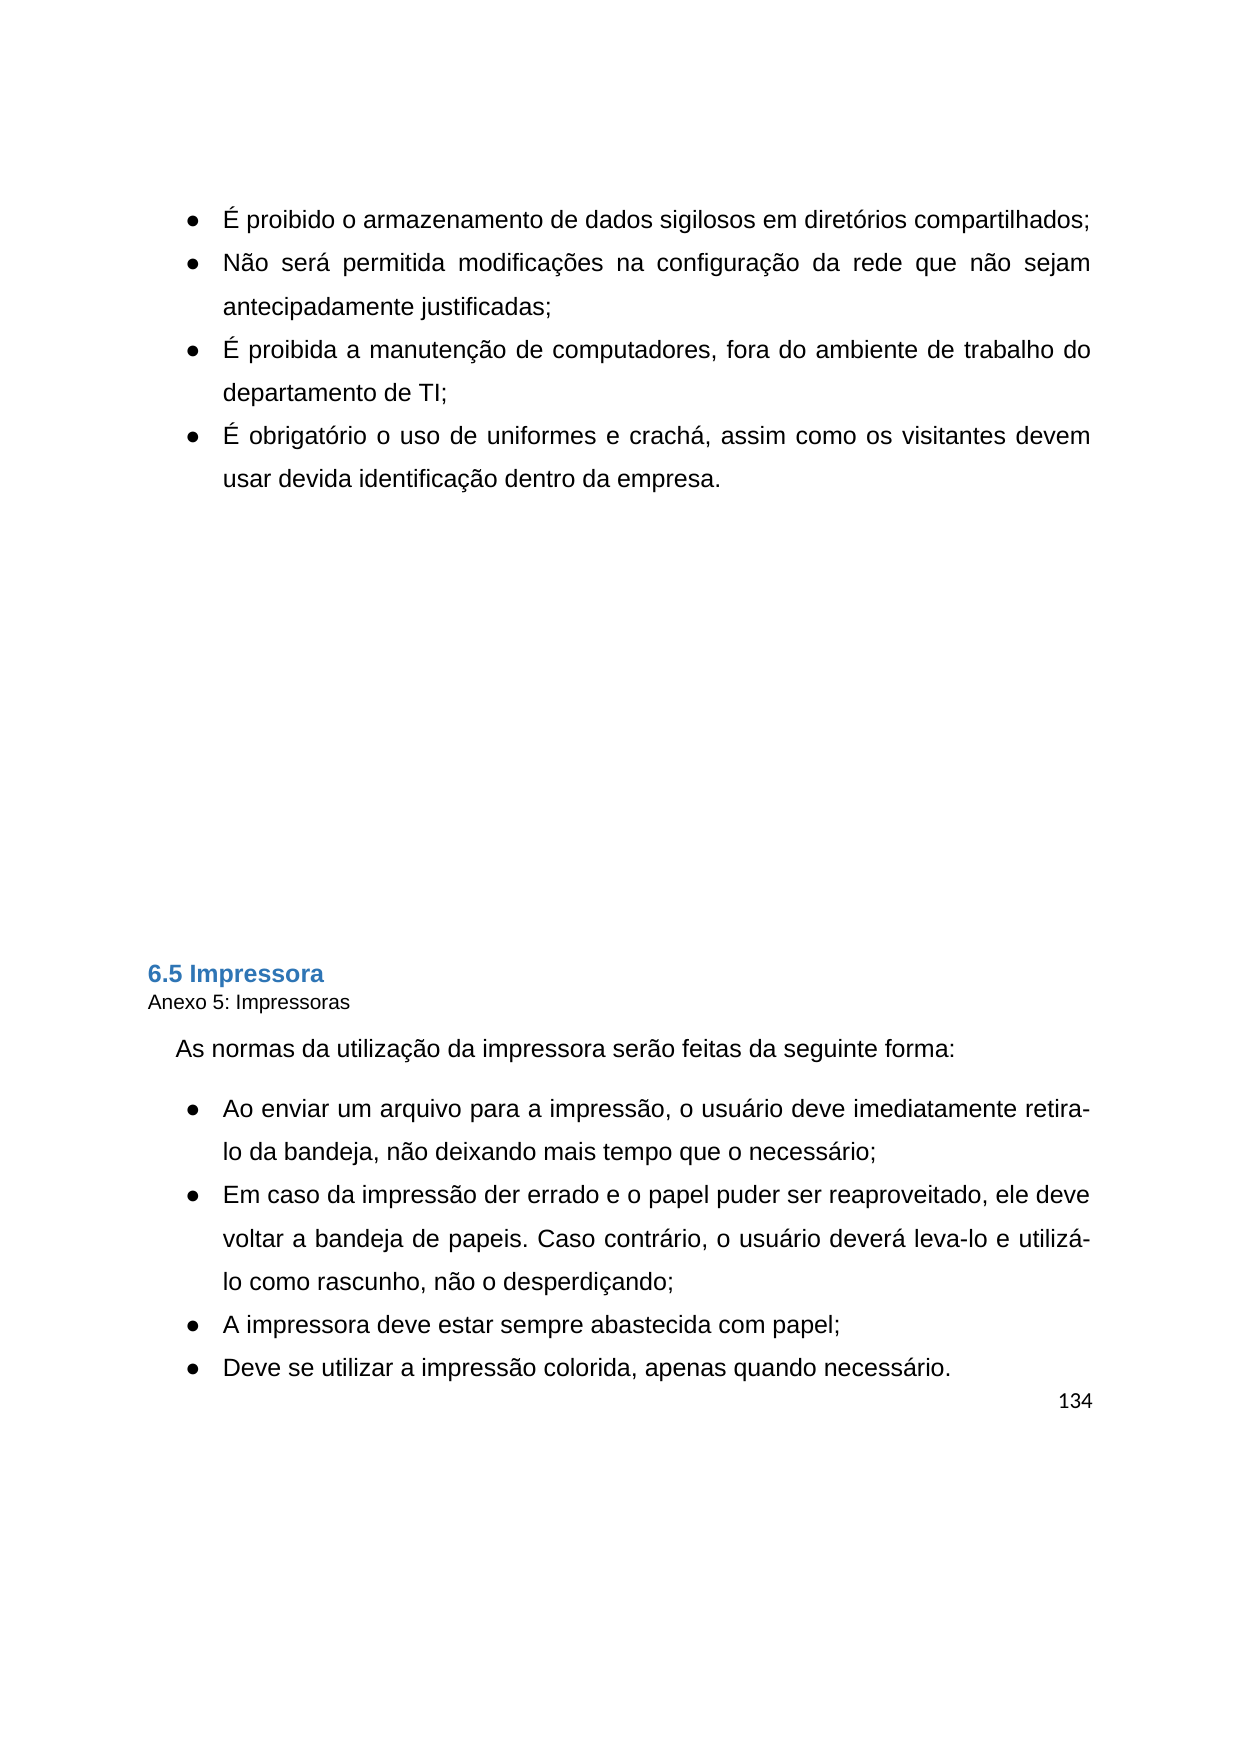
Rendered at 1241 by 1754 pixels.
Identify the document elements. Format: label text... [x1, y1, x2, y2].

list Deve se utilizar a impressão colorida, apenas quando necessário. [185, 1353, 1092, 1382]
list É proibido o armazenamento de dados sigilosos em diretórios compartilhados; [185, 205, 1092, 234]
list Não será permitida modificações na configuração da rede que não sejam antecipadamente justificadas; [185, 248, 1092, 320]
text As normas da utilização da impressora serão feitas da seguinte forma: [148, 1034, 1092, 1063]
subtitle 6.5 Impressora [148, 958, 1092, 987]
list É obrigatório o uso de uniformes e crachá, assim como os visitantes devem usar devida identificação dentro da empresa. [185, 421, 1092, 493]
text Anexo 5: Impressoras [148, 989, 1092, 1013]
list A impressora deve estar sempre abastecida com papel; [185, 1310, 1092, 1338]
list Ao enviar um arquivo para a impressão, o usuário deve imediatamente retira-lo da bandeja, não deixando mais tempo que o necessário; [185, 1094, 1092, 1166]
list É proibida a manutenção de computadores, fora do ambiente de trabalho do departamento de TI; [185, 334, 1092, 406]
list Em caso da impressão der errado e o papel puder ser reaproveitado, ele deve voltar a bandeja de papeis. Caso contrário, o usuário deverá leva-lo e utilizá-lo como rascunho, não o desperdiçando; [185, 1180, 1092, 1295]
